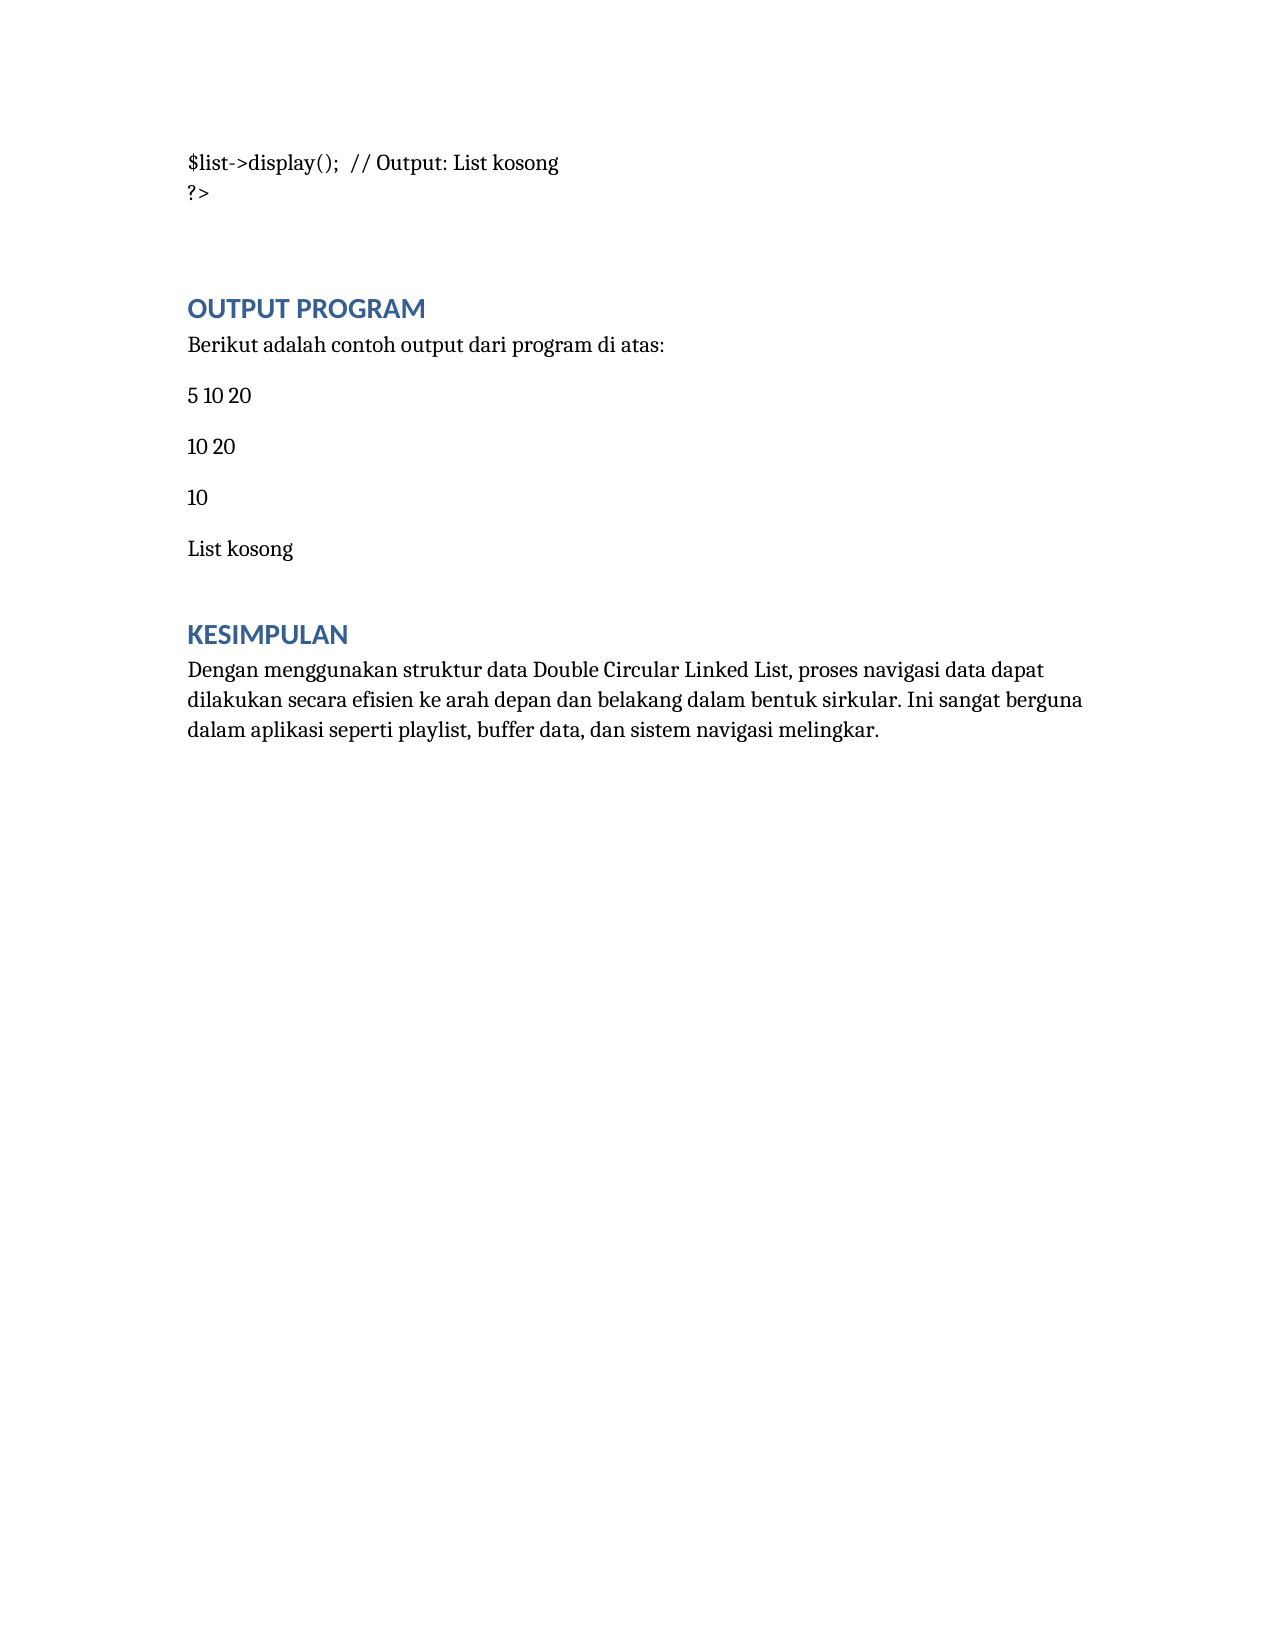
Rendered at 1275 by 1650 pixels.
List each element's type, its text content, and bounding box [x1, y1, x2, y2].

subtitle OUTPUT PROGRAM [187, 291, 1087, 326]
text 10 20 [187, 434, 1087, 460]
text Berikut adalah contoh output dari program di atas: [187, 332, 1087, 358]
text 5 10 20 [187, 383, 1087, 409]
subtitle KESIMPULAN [187, 616, 1087, 652]
text Dengan menggunakan struktur data Double Circular Linked List, proses navigasi data dapat dilakukan secara efisien ke arah depan dan belakang dalam bentuk sirkular. Ini sangat berguna dalam aplikasi seperti playlist, buffer data, dan sistem navigasi melingkar. [187, 657, 1087, 744]
text List kosong [187, 536, 1087, 562]
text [187, 150, 1087, 237]
text 10 [187, 485, 1087, 511]
